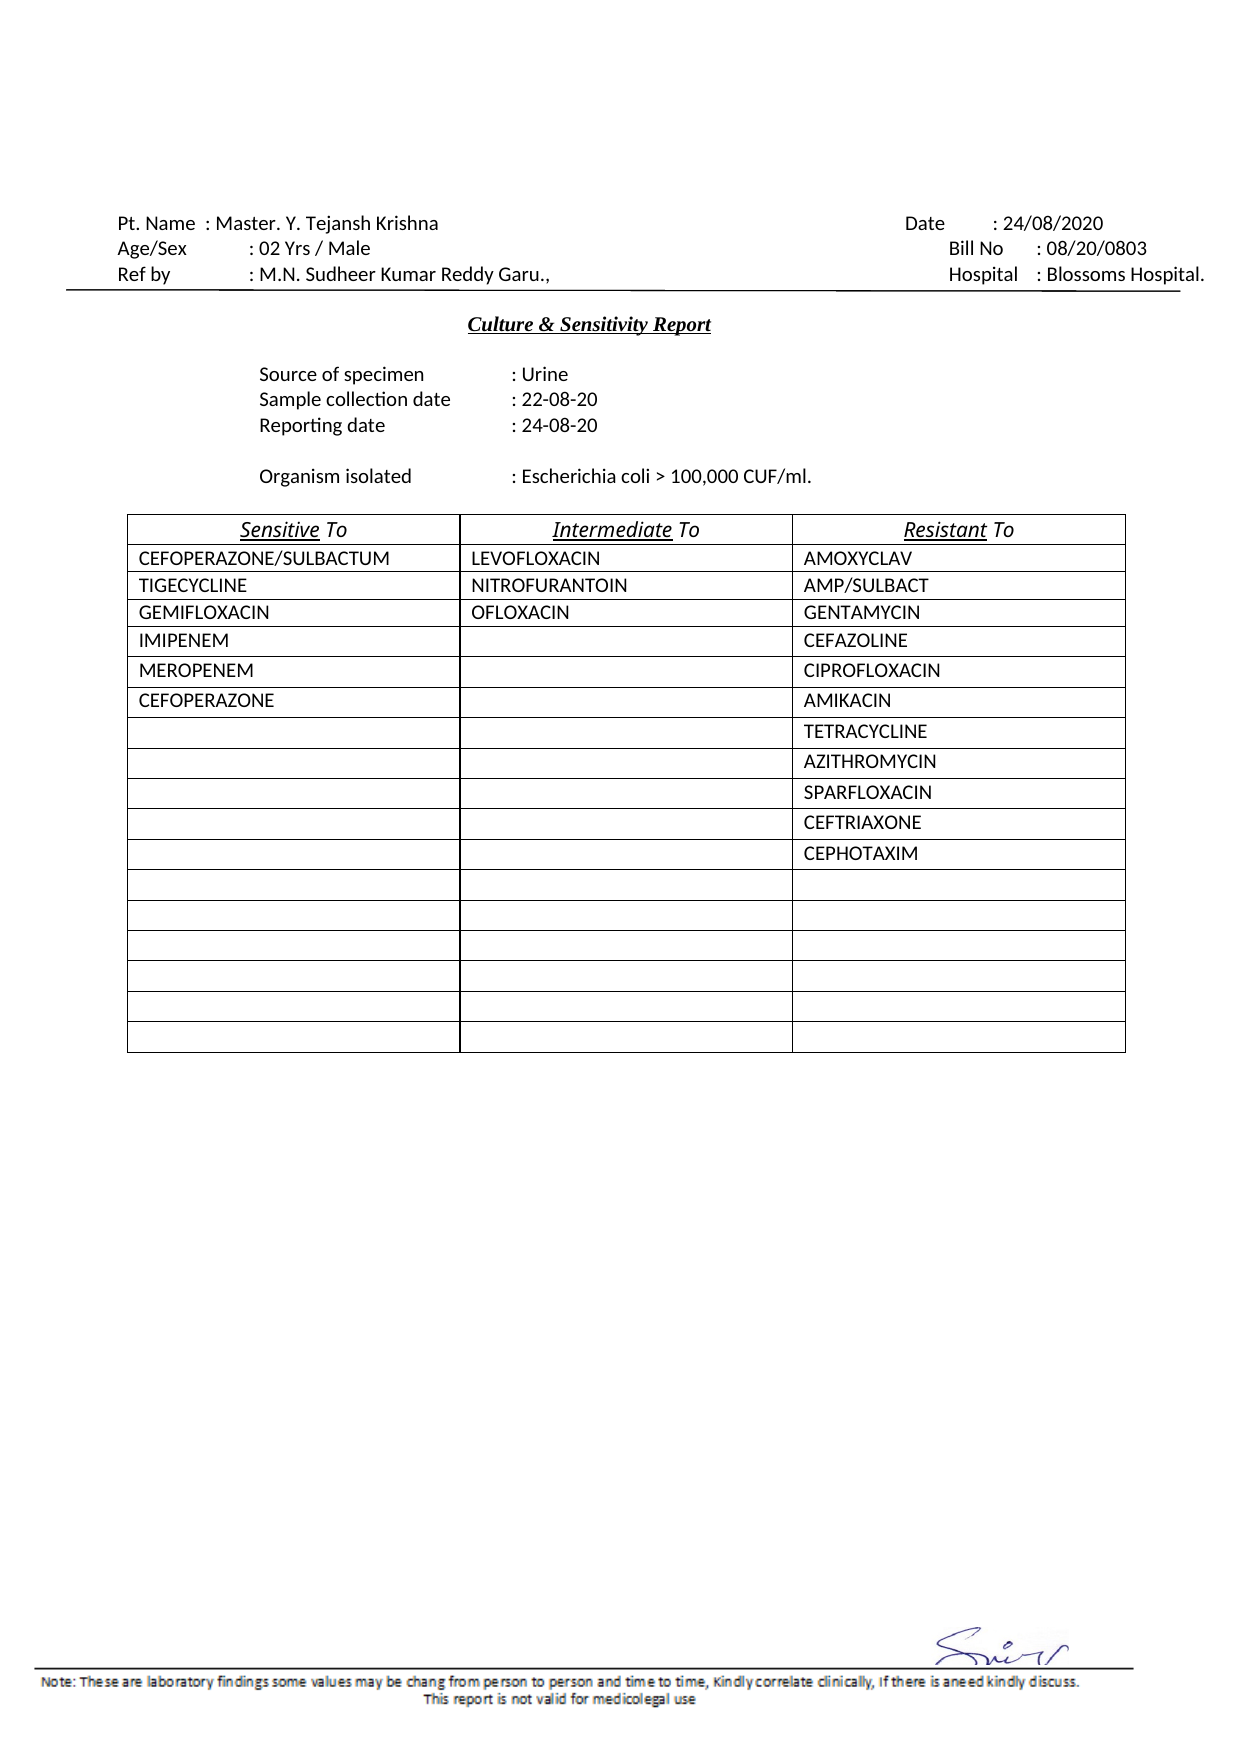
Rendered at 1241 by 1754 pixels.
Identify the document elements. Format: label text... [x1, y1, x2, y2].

table_cell [793, 931, 1125, 960]
text Source of specimen : Urine [259, 361, 1210, 387]
table_cell CEFAZOLINE [793, 627, 1125, 656]
table_cell [128, 749, 459, 778]
table_cell CEFOPERAZONE [128, 688, 459, 717]
table_cell [793, 870, 1125, 899]
table_cell IMIPENEM [128, 627, 459, 656]
table_header Intermediate To [461, 515, 792, 544]
table_cell [128, 992, 459, 1021]
table_cell [128, 779, 459, 808]
table_cell [461, 627, 792, 656]
table_cell [461, 961, 792, 991]
table_cell OFLOXACIN [461, 600, 792, 626]
table_cell [128, 870, 459, 899]
table_cell [793, 961, 1125, 991]
table_cell AMIKACIN [793, 688, 1125, 717]
table_cell [461, 657, 792, 687]
table_cell GENTAMYCIN [793, 600, 1125, 626]
picture [30, 1627, 1137, 1709]
table_cell [461, 688, 792, 717]
table_cell [461, 809, 792, 839]
table_cell [461, 992, 792, 1021]
table_cell GEMIFLOXACIN [128, 600, 459, 626]
table_cell SPARFLOXACIN [793, 779, 1125, 808]
table_cell [461, 901, 792, 930]
text Organism isolated : Escherichia coli > 100,000 CUF/ml. [259, 463, 1210, 488]
table_cell [128, 718, 459, 747]
table_cell [461, 779, 792, 808]
text Sample collection date : 22-08-20 [259, 387, 1210, 412]
table_cell CEPHOTAXIM [793, 840, 1125, 869]
table_header Sensitive To [128, 515, 459, 544]
text Age/Sex : 02 Yrs / Male Bill No : 08/20/0803 [74, 235, 1210, 261]
table_cell [793, 901, 1125, 930]
table_header Resistant To [793, 515, 1125, 544]
table_cell [461, 840, 792, 869]
table_cell CEFTRIAXONE [793, 809, 1125, 839]
text Reporting date : 24-08-20 [259, 412, 1210, 437]
table_cell TETRACYCLINE [793, 718, 1125, 747]
table_cell CIPROFLOXACIN [793, 657, 1125, 687]
table_cell TIGECYCLINE [128, 572, 459, 598]
table_cell [461, 870, 792, 899]
table_cell CEFOPERAZONE/SULBACTUM [128, 545, 459, 571]
table_cell [461, 1022, 792, 1052]
table_cell [128, 961, 459, 991]
table_cell [128, 809, 459, 839]
table_cell NITROFURANTOIN [461, 572, 792, 598]
table_cell [461, 749, 792, 778]
text Culture & Sensitivity Report [424, 312, 1210, 336]
table_cell [461, 931, 792, 960]
table_cell [128, 901, 459, 930]
table_cell LEVOFLOXACIN [461, 545, 792, 571]
table_cell AZITHROMYCIN [793, 749, 1125, 778]
table_cell [793, 992, 1125, 1021]
text Pt. Name : Master. Y. Tejansh Krishna Date : 24/08/2020 [74, 210, 1210, 235]
table_cell [793, 1022, 1125, 1052]
table_cell [461, 718, 792, 747]
table_cell [128, 840, 459, 869]
table_cell AMP/SULBACT [793, 572, 1125, 598]
table_cell [128, 1022, 459, 1052]
table_cell [128, 931, 459, 960]
text Ref by : M.N. Sudheer Kumar Reddy Garu., Hospital : Blossoms Hospital. [74, 261, 1210, 286]
table_cell AMOXYCLAV [793, 545, 1125, 571]
table_cell MEROPENEM [128, 657, 459, 687]
